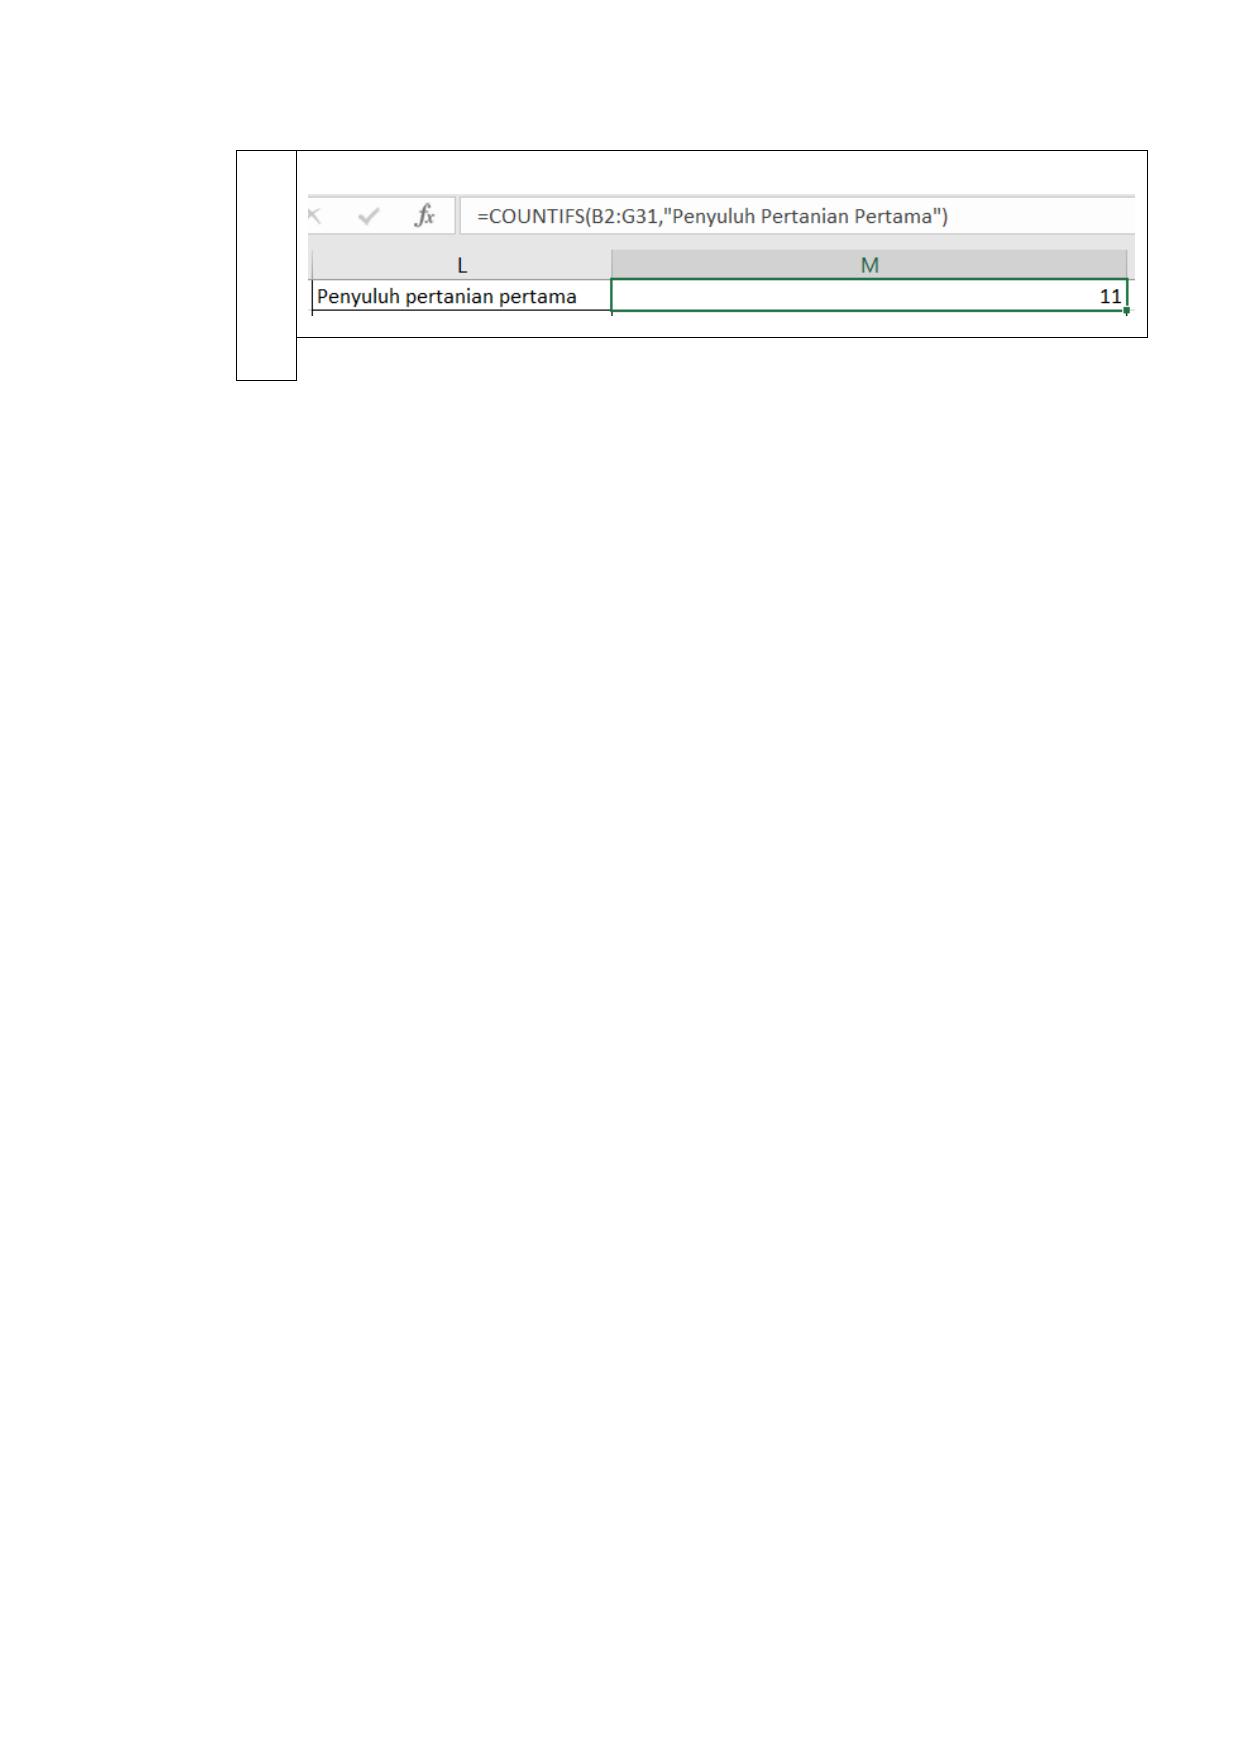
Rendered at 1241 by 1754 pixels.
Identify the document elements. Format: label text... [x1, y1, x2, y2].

picture [308, 194, 1135, 316]
table_cell COUNTA IF [297, 151, 1147, 337]
